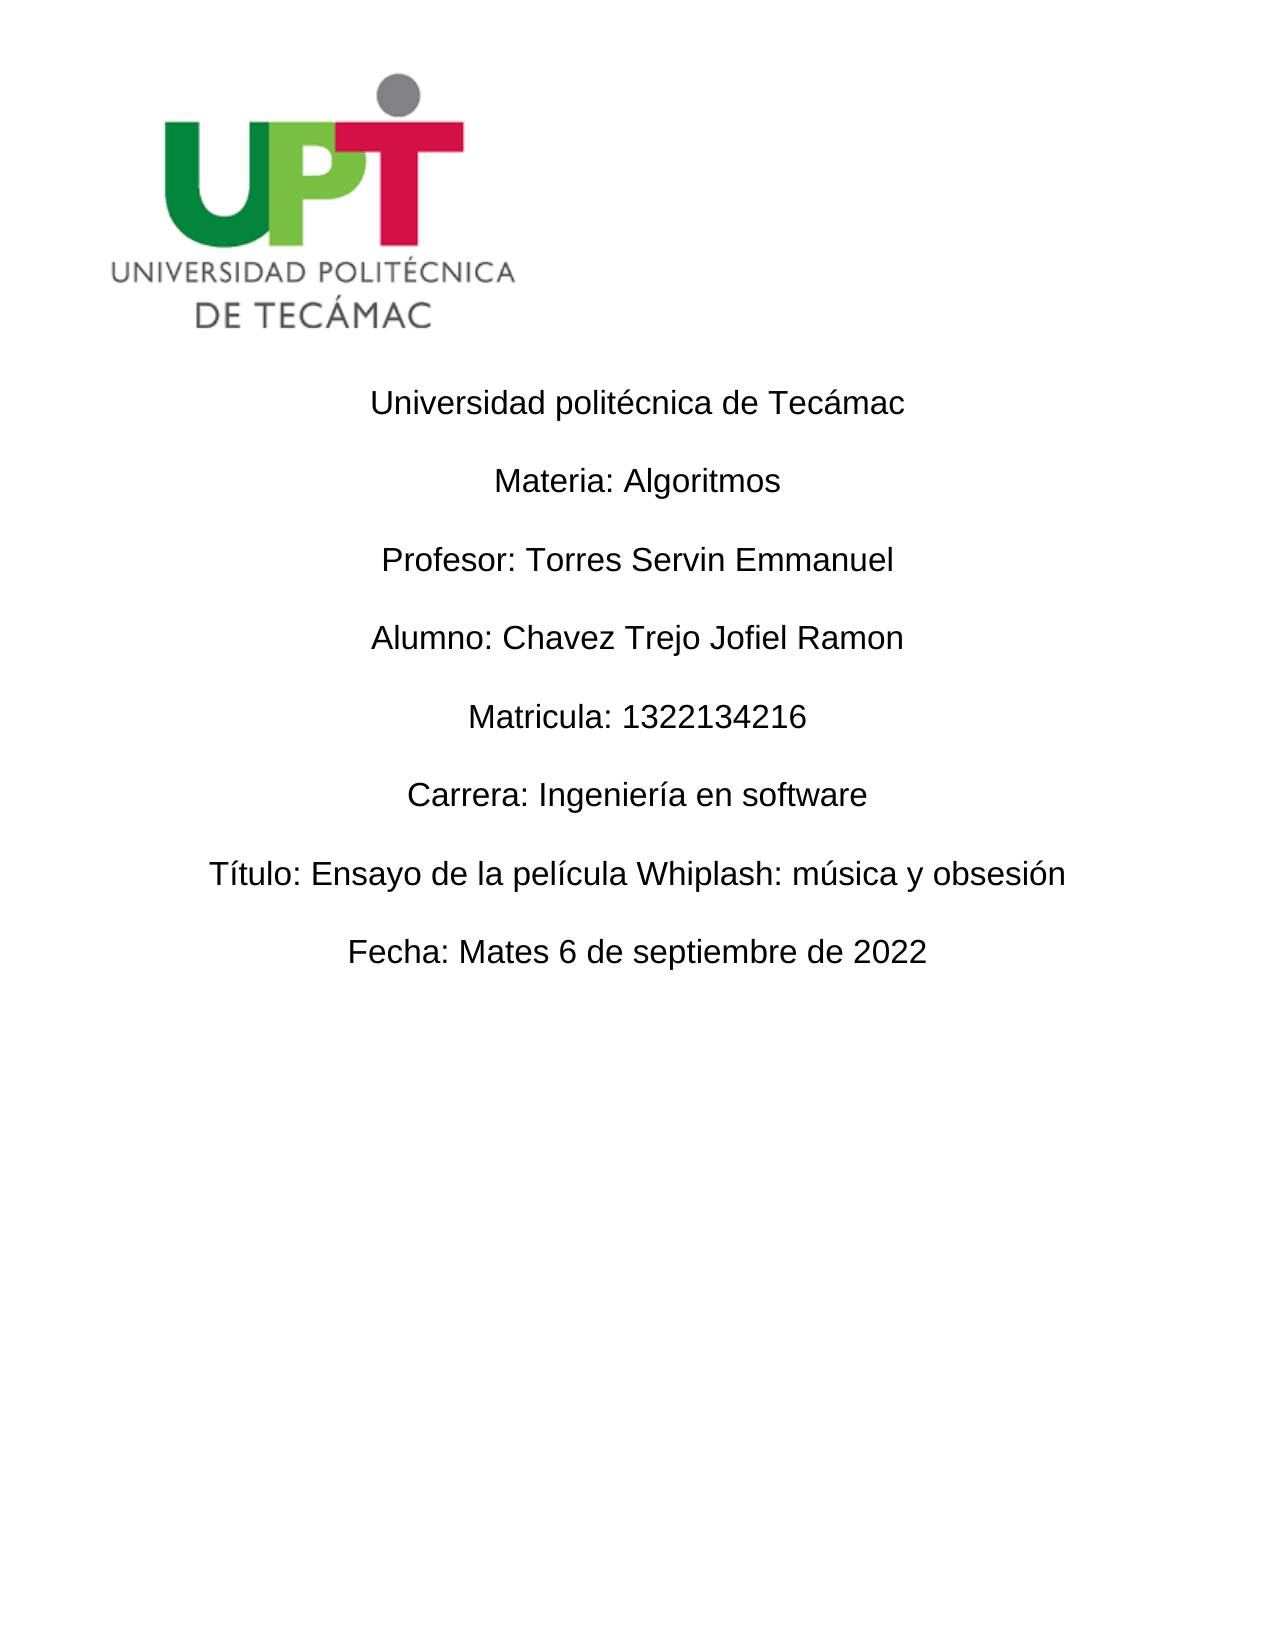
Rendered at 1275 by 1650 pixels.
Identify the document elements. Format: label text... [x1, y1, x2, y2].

text Alumno: Chavez Trejo Jofiel Ramon [177, 618, 1098, 657]
text Materia: Algoritmos [177, 461, 1098, 500]
text Profesor: Torres Servin Emmanuel [177, 540, 1098, 578]
text Carrera: Ingeniería en software [177, 775, 1098, 813]
picture [101, 65, 523, 358]
text Matricula: 1322134216 [177, 697, 1098, 735]
text Fecha: Mates 6 de septiembre de 2022 [177, 932, 1098, 970]
text Título: Ensayo de la película Whiplash: música y obsesión [177, 853, 1098, 892]
text Universidad politécnica de Tecámac [177, 383, 1098, 421]
